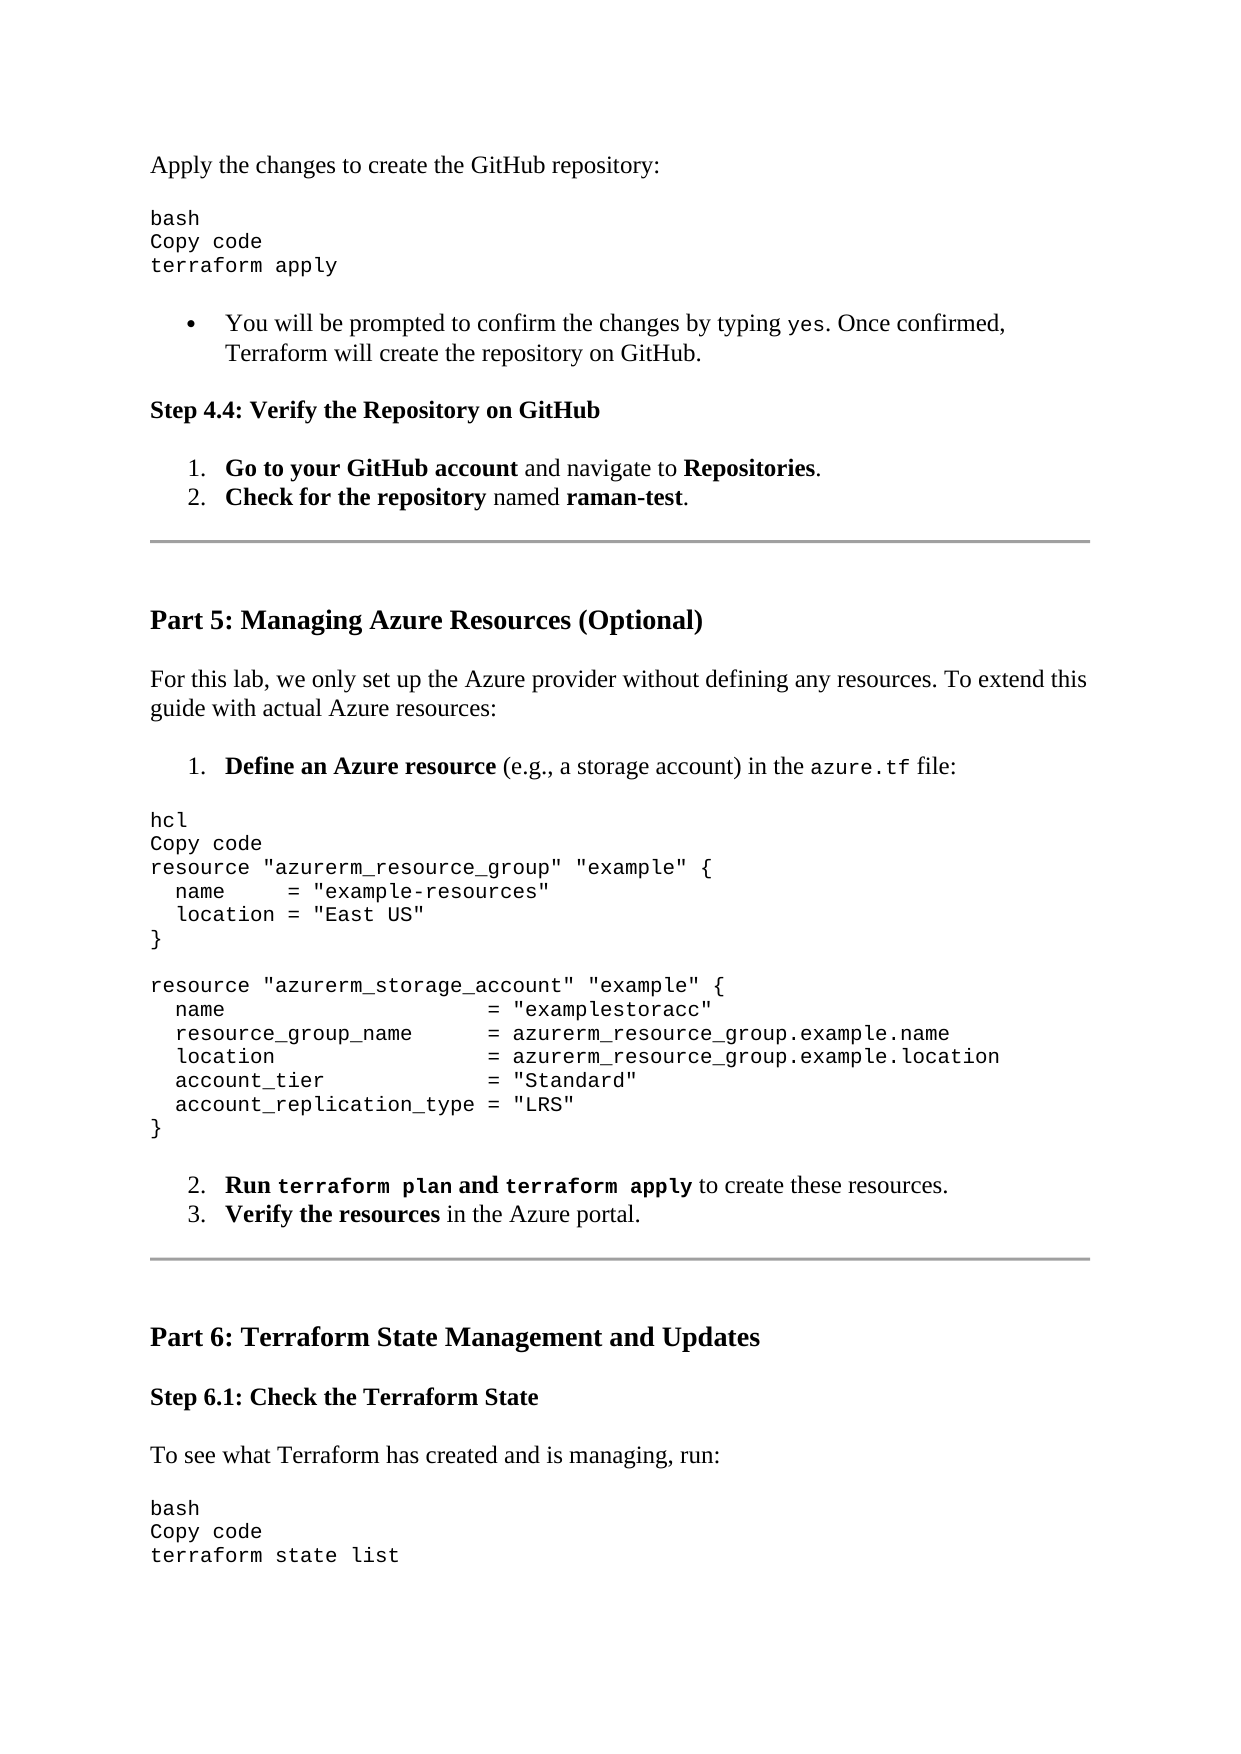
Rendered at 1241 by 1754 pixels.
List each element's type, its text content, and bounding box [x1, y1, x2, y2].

text Part 6: Terraform State Management and Updates [150, 1320, 1090, 1353]
list Define an Azure resource (e.g., a storage account) in the azure.tf file: [187, 751, 1090, 781]
list You will be prompted to confirm the changes by typing yes. Once confirmed, Terraform will create the repository on GitHub. [187, 308, 1090, 366]
text To see what Terraform has created and is managing, run: [150, 1440, 1090, 1468]
text terraform state list [150, 1545, 1090, 1568]
text resource_group_name = azurerm_resource_group.example.name [150, 1023, 1090, 1046]
text account_replication_type = "LRS" [150, 1093, 1090, 1117]
text location = "East US" [150, 904, 1090, 928]
text Apply the changes to create the GitHub repository: [150, 150, 1090, 179]
text terraform apply [150, 255, 1090, 279]
text bash [150, 1498, 1090, 1521]
text Part 5: Managing Azure Resources (Optional) [150, 603, 1090, 635]
text } [150, 1117, 1090, 1141]
text bash [150, 208, 1090, 232]
text hcl [150, 810, 1090, 833]
list Go to your GitHub account and navigate to Repositories. [187, 453, 1090, 482]
list Run terraform plan and terraform apply to create these resources. [187, 1170, 1090, 1199]
text Copy code [150, 833, 1090, 857]
text name = "examplestoracc" [150, 999, 1090, 1023]
text resource "azurerm_resource_group" "example" { [150, 857, 1090, 881]
text location = azurerm_resource_group.example.location [150, 1046, 1090, 1070]
text resource "azurerm_storage_account" "example" { [150, 975, 1090, 999]
text } [150, 928, 1090, 952]
text Copy code [150, 1521, 1090, 1545]
text For this lab, we only set up the Azure provider without defining any resources. To extend this guide with actual Azure resources: [150, 664, 1090, 722]
text Step 6.1: Check the Terraform State [150, 1382, 1090, 1411]
list Verify the resources in the Azure portal. [187, 1199, 1090, 1228]
text account_tier = "Standard" [150, 1070, 1090, 1093]
text name = "example-resources" [150, 881, 1090, 904]
text Step 4.4: Verify the Repository on GitHub [150, 396, 1090, 424]
text Copy code [150, 232, 1090, 255]
list Check for the repository named raman-test. [187, 482, 1090, 511]
